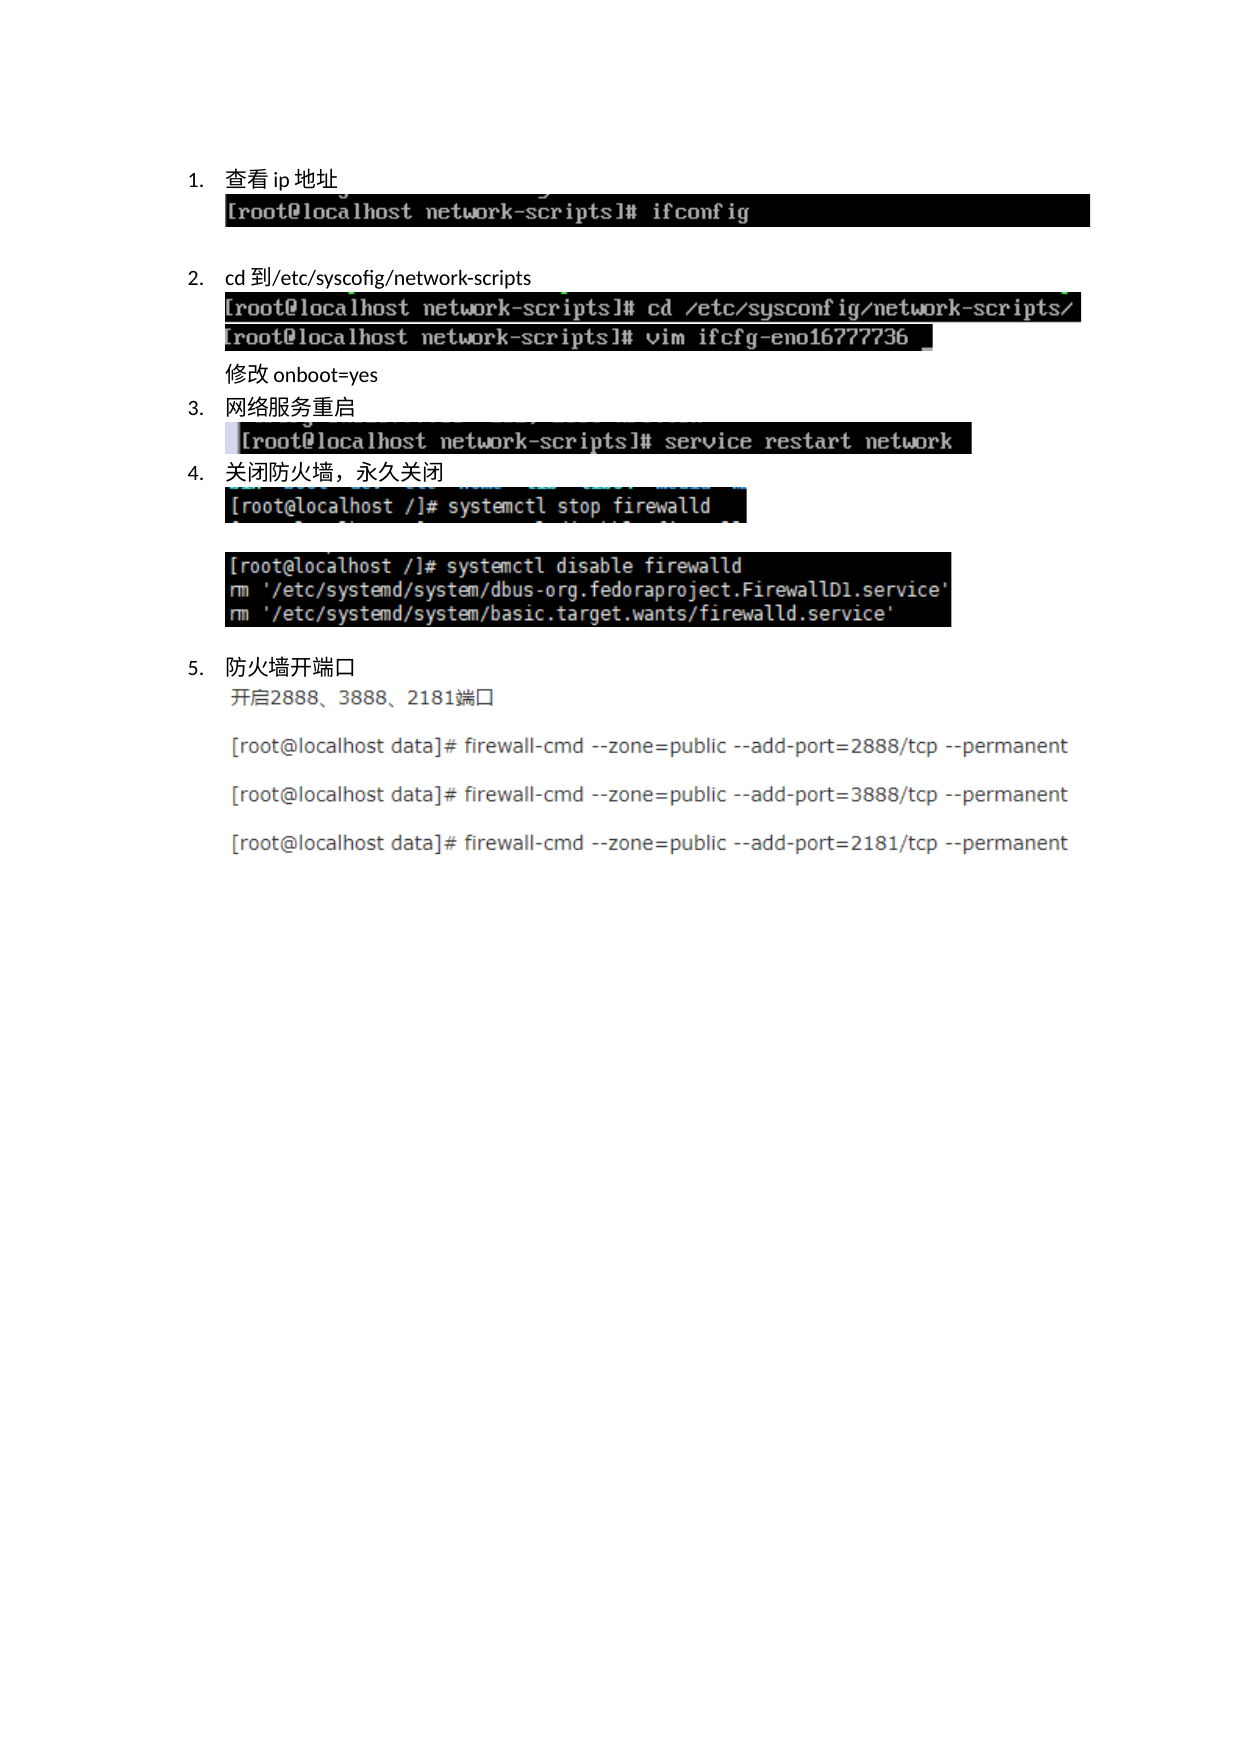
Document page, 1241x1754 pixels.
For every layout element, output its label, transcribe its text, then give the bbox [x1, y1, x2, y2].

list 防火墙开端口 [187, 649, 1053, 682]
list 关闭防火墙，永久关闭 [187, 454, 1053, 487]
picture [225, 487, 747, 523]
picture [225, 194, 1091, 227]
picture [225, 292, 1082, 351]
list 网络服务重启 [187, 389, 1053, 422]
list 查看ip地址 [187, 162, 1053, 194]
picture [225, 552, 952, 627]
list 修改onboot=yes [225, 357, 1053, 389]
picture [225, 422, 972, 454]
list cd到/etc/syscofig/network-scripts [187, 259, 1053, 292]
picture [225, 682, 1091, 864]
